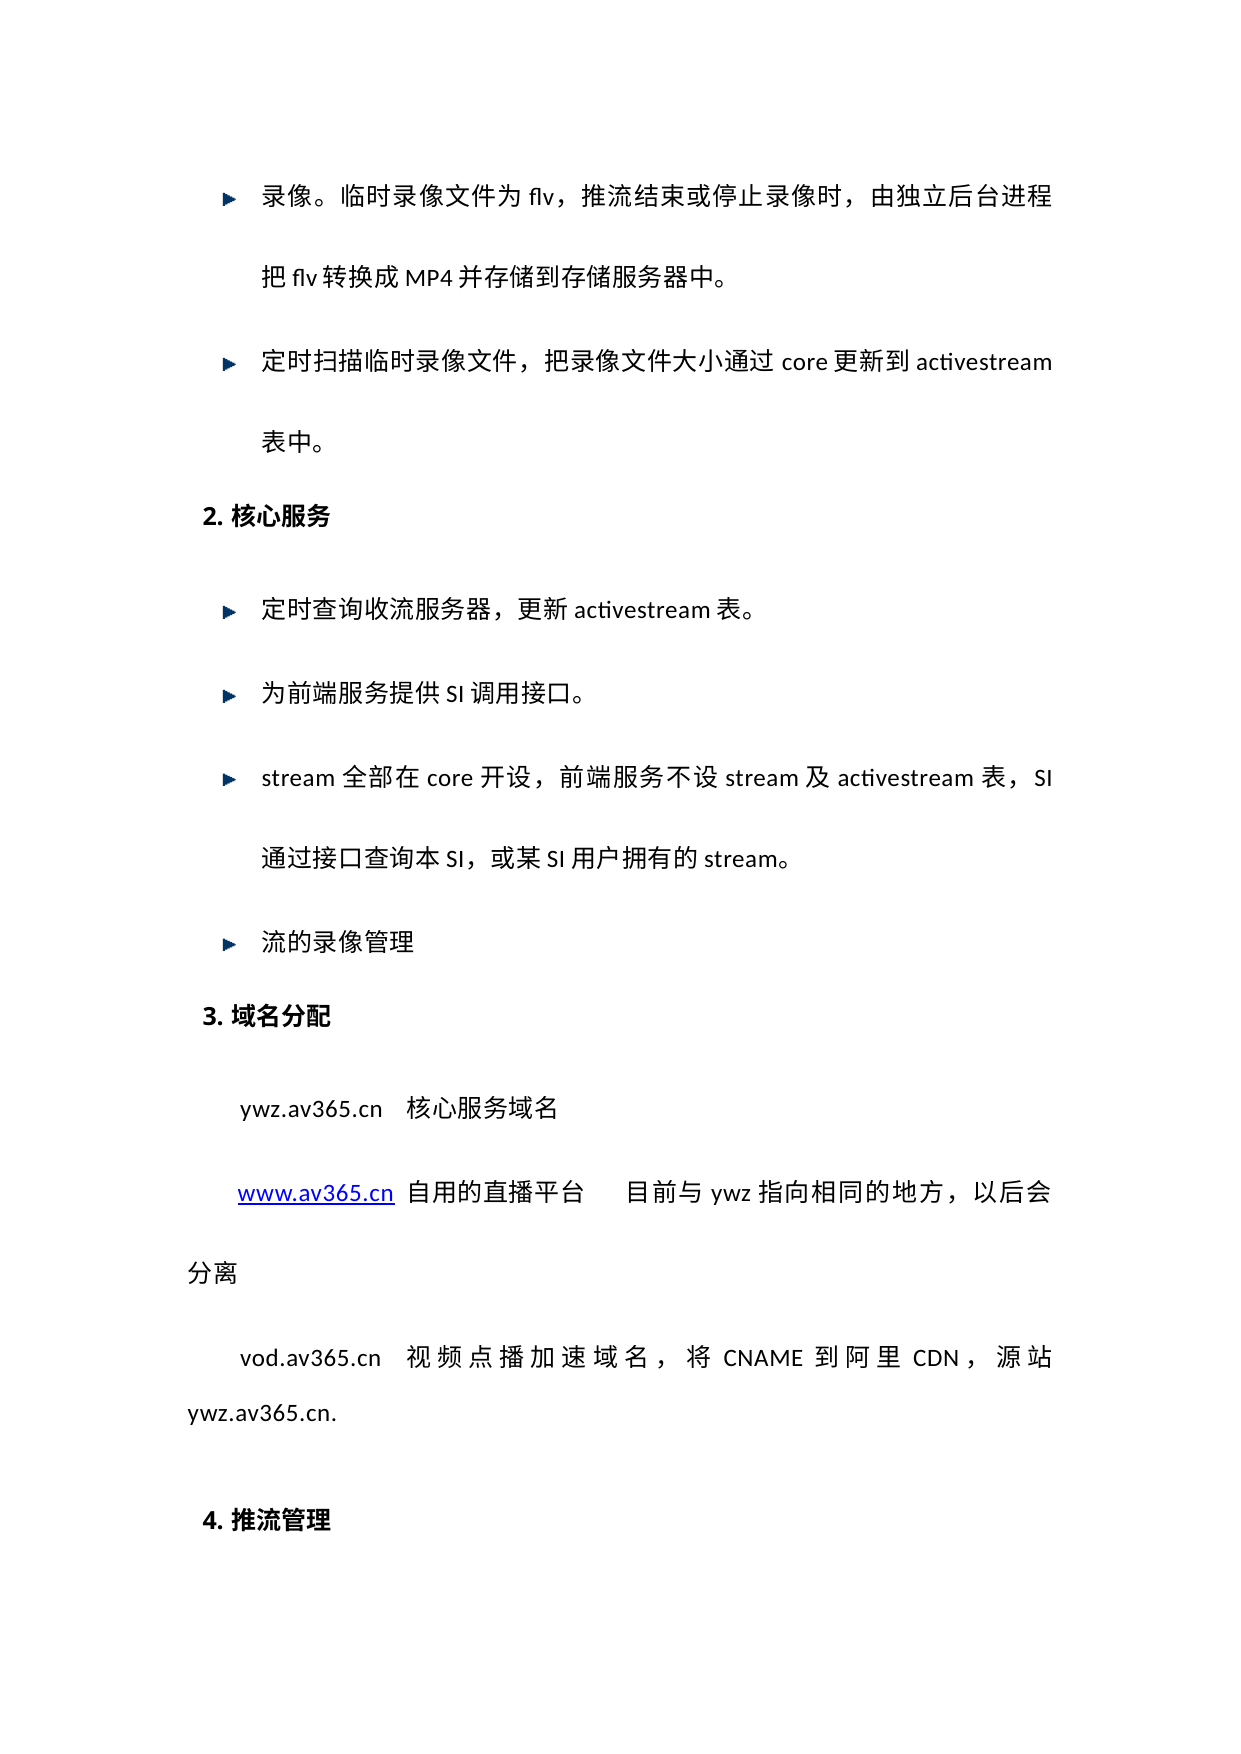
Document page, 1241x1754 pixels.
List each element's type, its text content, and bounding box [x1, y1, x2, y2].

text www.av365.cn 自用的直播平台 目前与ywz指向相同的地方，以后会分离 [187, 1158, 1053, 1304]
picture [218, 188, 236, 206]
list 定时扫描临时录像文件，把录像文件大小通过core更新到activestream表中。 [218, 327, 1053, 473]
text ywz.av365.cn 核心服务域名 [187, 1074, 1053, 1139]
picture [218, 601, 236, 619]
list 流的录像管理 [218, 908, 1053, 973]
list 录像。临时录像文件为flv，推流结束或停止录像时，由独立后台进程把flv转换成MP4并存储到存储服务器中。 [218, 162, 1053, 308]
list 为前端服务提供SI调用接口。 [218, 659, 1053, 724]
picture [218, 353, 236, 371]
picture [218, 934, 236, 951]
list 定时查询收流服务器，更新activestream表。 [218, 575, 1053, 640]
list 核心服务 [202, 482, 1053, 547]
picture [218, 685, 236, 703]
list 推流管理 [202, 1486, 1053, 1551]
picture [218, 769, 236, 786]
text 域名分配 [202, 982, 1053, 1047]
text vod.av365.cn 视频点播加速域名，将CNAME到阿里CDN，源站ywz.av365.cn. [187, 1323, 1053, 1429]
list stream全部在core开设，前端服务不设stream及activestream表，SI通过接口查询本SI，或某SI用户拥有的stream。 [218, 743, 1053, 889]
